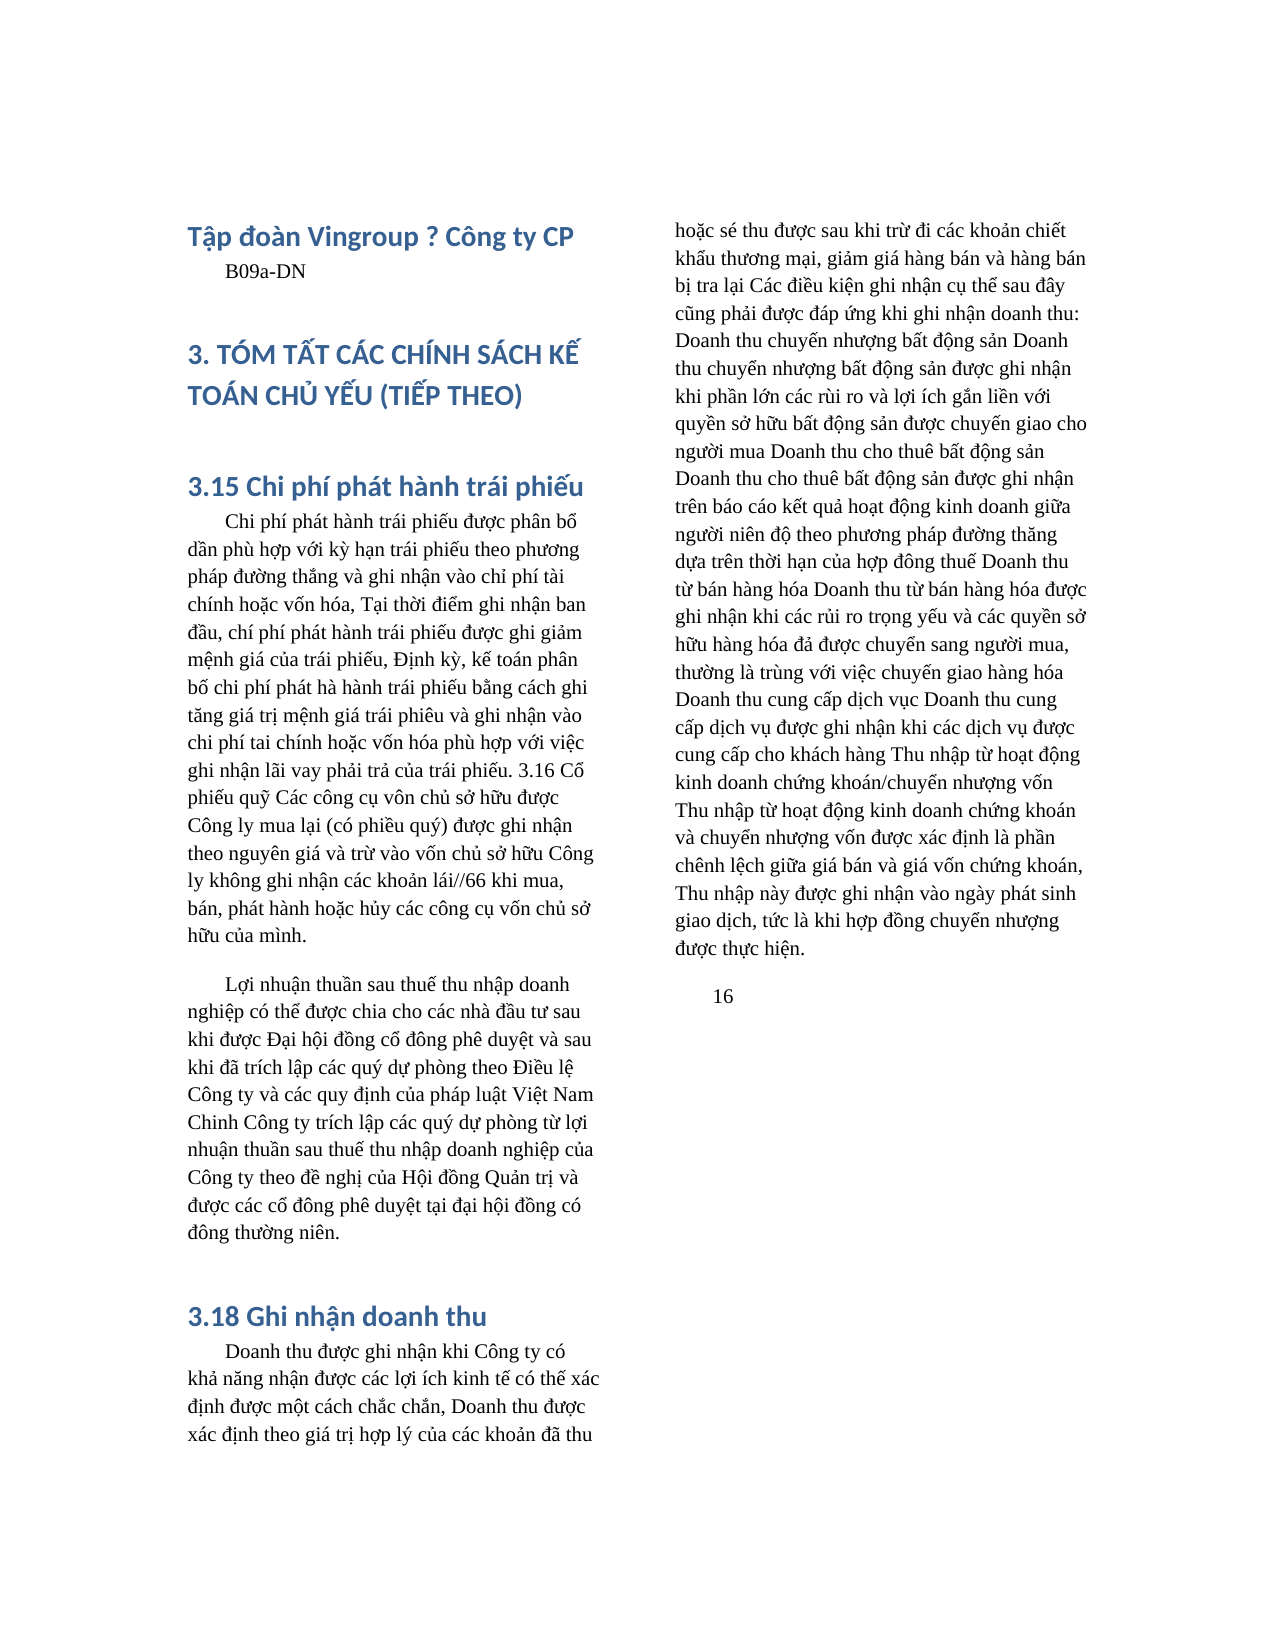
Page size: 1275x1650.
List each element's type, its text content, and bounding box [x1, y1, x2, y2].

text Chi phí phát hành trái phiếu được phân bổ dần phù hợp với kỳ hạn trái phiếu theo phương pháp đường thắng và ghi nhận vào chỉ phí tài chính hoặc vốn hóa, Tại thời điểm ghi nhận ban đầu, chí phí phát hành trái phiếu được ghi giảm mệnh giá của trái phiếu, Định kỳ, kế toán phân bố chi phí phát hà hành trái phiếu bằng cách ghi tăng giá trị mệnh giá trái phiêu và ghi nhận vào chi phí tai chính hoặc vốn hóa phù hợp với việc ghi nhận lãi vay phải trả của trái phiếu. 3.16 Cổ phiếu quỹ Các công cụ vôn chủ sở hữu được Công ly mua lại (có phiều quý) được ghi nhận theo nguyên giá và trừ vào vốn chủ sở hữu Công ly không ghi nhận các khoản lái//66 khi mua, bán, phát hành hoặc hủy các công cụ vốn chủ sở hữu của mình. [187, 509, 600, 947]
text B09a-DN [187, 259, 600, 283]
text Doanh thu được ghi nhận khi Công ty có khả năng nhận được các lợi ích kinh tế có thế xác định được một cách chắc chắn, Doanh thu được xác định theo giá trị hợp lý của các khoản đã thu hoặc sé thu được sau khi trừ đi các khoản chiết khẩu thương mại, giảm giá hàng bán và hàng bán bị tra lại Các điều kiện ghi nhận cụ thể sau đây cũng phải được đáp ứng khi ghi nhận doanh thu: Doanh thu chuyến nhượng bất động sản Doanh thu chuyển nhượng bất động sản được ghi nhận khi phần lớn các rùi ro và lợi ích gắn liền với quyền sở hữu bất động sản được chuyến giao cho người mua Doanh thu cho thuê bất động sản Doanh thu cho thuê bất động sản được ghi nhận trên báo cáo kết quả hoạt động kinh doanh giữa người niên độ theo phương pháp đường thăng dựa trên thời hạn của hợp đông thuế Doanh thu từ bán hàng hóa Doanh thu từ bán hàng hóa được ghi nhận khi các rủi ro trọng yếu và các quyền sở hữu hàng hóa đả được chuyển sang người mua, thường là trùng với việc chuyến giao hàng hóa Doanh thu cung cấp dịch vục Doanh thu cung cấp dịch vụ được ghi nhận khi các dịch vụ được cung cấp cho khách hàng Thu nhập từ hoạt động kinh doanh chứng khoán/chuyển nhượng vốn Thu nhập từ hoạt động kinh doanh chứng khoán và chuyển nhượng vốn được xác định là phần chênh lệch giữa giá bán và giá vốn chứng khoán, Thu nhập này được ghi nhận vào ngày phát sinh giao dịch, tức là khi hợp đồng chuyển nhượng được thực hiện. [675, 218, 1087, 960]
subtitle 3. TÓM TẤT CÁC CHÍNH SÁCH KẾ TOÁN CHỦ YẾU (TIẾP THEO) [187, 336, 600, 413]
subtitle 3.15 Chi phí phát hành trái phiếu [187, 468, 600, 504]
text 16 [675, 984, 1087, 1008]
subtitle 3.18 Ghi nhận doanh thu [187, 1298, 600, 1333]
subtitle Tập đoàn Vingroup ? Công ty CP [187, 218, 600, 253]
text Lợi nhuận thuần sau thuế thu nhập doanh nghiệp có thể được chia cho các nhà đầu tư sau khi được Đại hội đồng cổ đông phê duyệt và sau khi đã trích lập các quý dự phòng theo Điều lệ Công ty và các quy định của pháp luật Việt Nam Chinh Công ty trích lập các quý dự phòng từ lợi nhuận thuần sau thuế thu nhập doanh nghiệp của Công ty theo đề nghị của Hội đồng Quản trị và được các cổ đông phê duyệt tại đại hội đồng có đông thường niên. [187, 972, 600, 1244]
